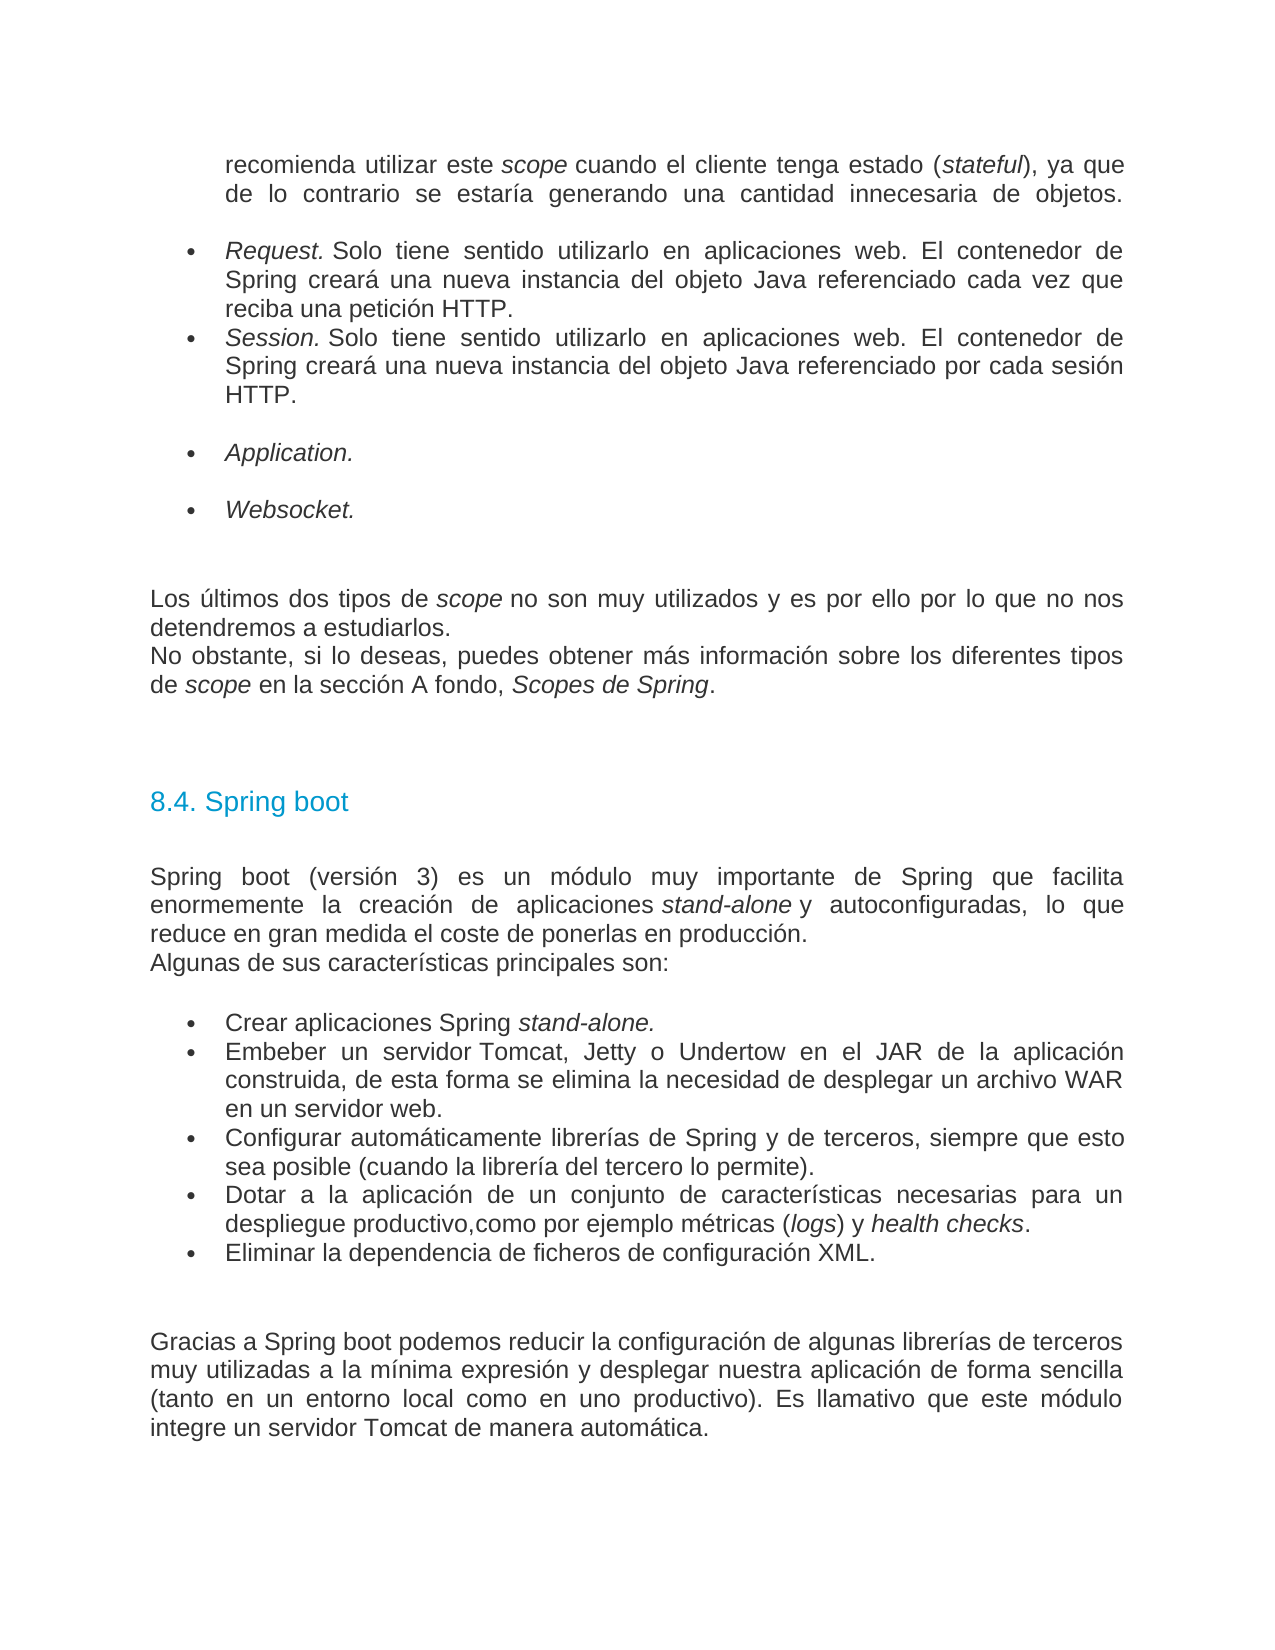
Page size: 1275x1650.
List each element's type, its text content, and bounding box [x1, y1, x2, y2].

list Websocket. [187, 495, 1125, 524]
list Application. [187, 437, 1125, 495]
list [187, 150, 1125, 236]
text Los últimos dos tipos de scope no son muy utilizados y es por ello por lo que no nos detendremos a estudiarlos. [150, 584, 1125, 641]
list Request. Solo tiene sentido utilizarlo en aplicaciones web. El contenedor de Spring creará una nueva instancia del objeto Java referenciado cada vez que reciba una petición HTTP. [187, 236, 1125, 322]
text Spring boot (versión 3) es un módulo muy importante de Spring que facilita enormemente la creación de aplicaciones stand-alone y autoconfiguradas, lo que reduce en gran medida el coste de ponerlas en producción. [150, 862, 1125, 948]
list Configurar automáticamente librerías de Spring y de terceros, siempre que esto sea posible (cuando la librería del tercero lo permite). [187, 1123, 1125, 1181]
text Algunas de sus características principales son: [150, 948, 1125, 977]
list Crear aplicaciones Spring stand-alone. [187, 1008, 1125, 1037]
text 8.4. Spring boot [150, 785, 1125, 817]
list Eliminar la dependencia de ficheros de configuración XML. [187, 1238, 1125, 1267]
text No obstante, si lo deseas, puedes obtener más información sobre los diferentes tipos de scope en la sección A fondo, Scopes de Spring. [150, 641, 1125, 699]
text Gracias a Spring boot podemos reducir la configuración de algunas librerías de terceros muy utilizadas a la mínima expresión y desplegar nuestra aplicación de forma sencilla (tanto en un entorno local como en uno productivo). Es llamativo que este módulo integre un servidor Tomcat de manera automática. [150, 1327, 1125, 1442]
list Dotar a la aplicación de un conjunto de características necesarias para un despliegue productivo,como por ejemplo métricas (logs) y health checks. [187, 1181, 1125, 1238]
list Session. Solo tiene sentido utilizarlo en aplicaciones web. El contenedor de Spring creará una nueva instancia del objeto Java referenciado por cada sesión HTTP. [187, 322, 1125, 437]
list Embeber un servidor Tomcat, Jetty o Undertow en el JAR de la aplicación construida, de esta forma se elimina la necesidad de desplegar un archivo WAR en un servidor web. [187, 1037, 1125, 1123]
